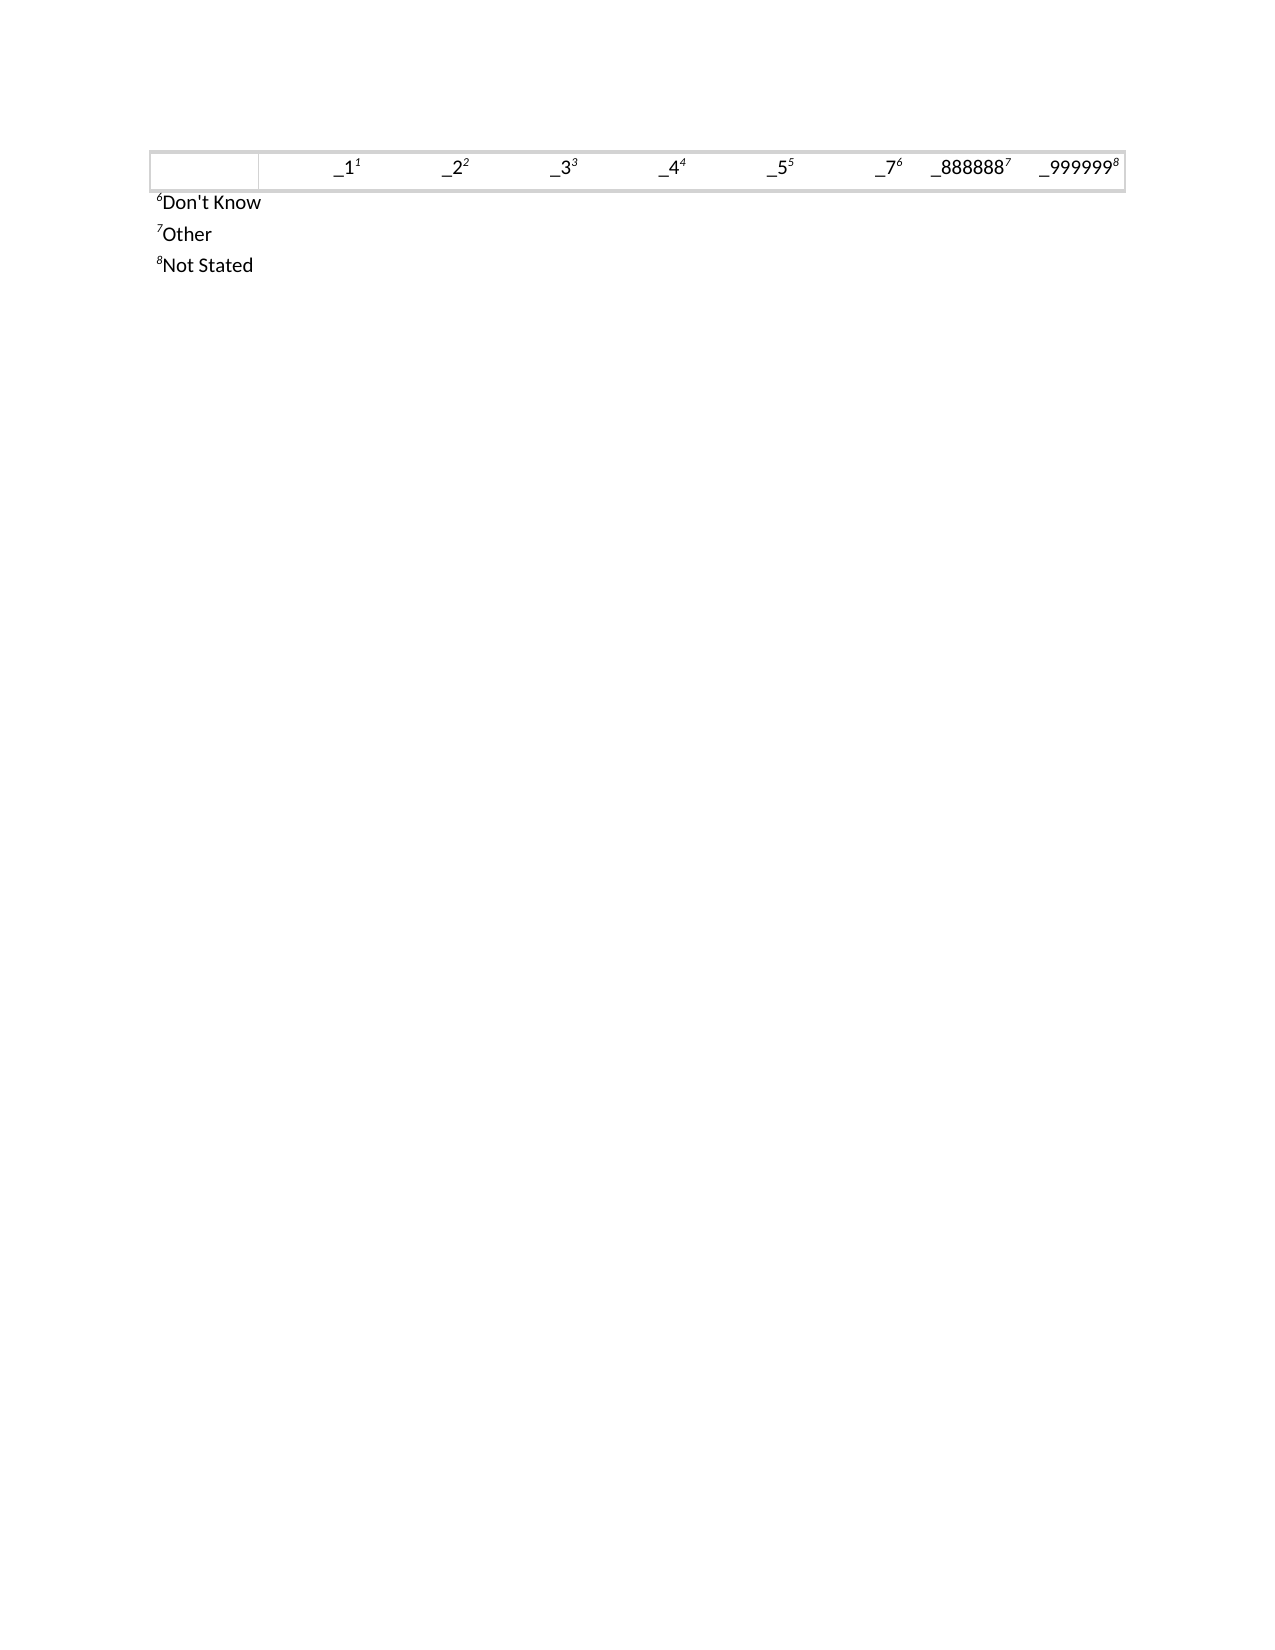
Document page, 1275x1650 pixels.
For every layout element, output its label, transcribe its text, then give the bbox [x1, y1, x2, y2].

table_header _8888887 [908, 154, 1017, 189]
table_cell 7Other [150, 221, 1125, 252]
table_header _11 [259, 154, 367, 189]
table_header _55 [692, 154, 800, 189]
table_header _9999998 [1017, 154, 1124, 189]
table_cell 6Don't Know [150, 193, 1125, 221]
table_header _33 [475, 154, 583, 189]
table_header _76 [800, 154, 908, 189]
table_cell 8Not Stated [150, 253, 1125, 284]
table_header _22 [367, 154, 475, 189]
table_header _44 [583, 154, 692, 189]
table_header [151, 154, 258, 189]
